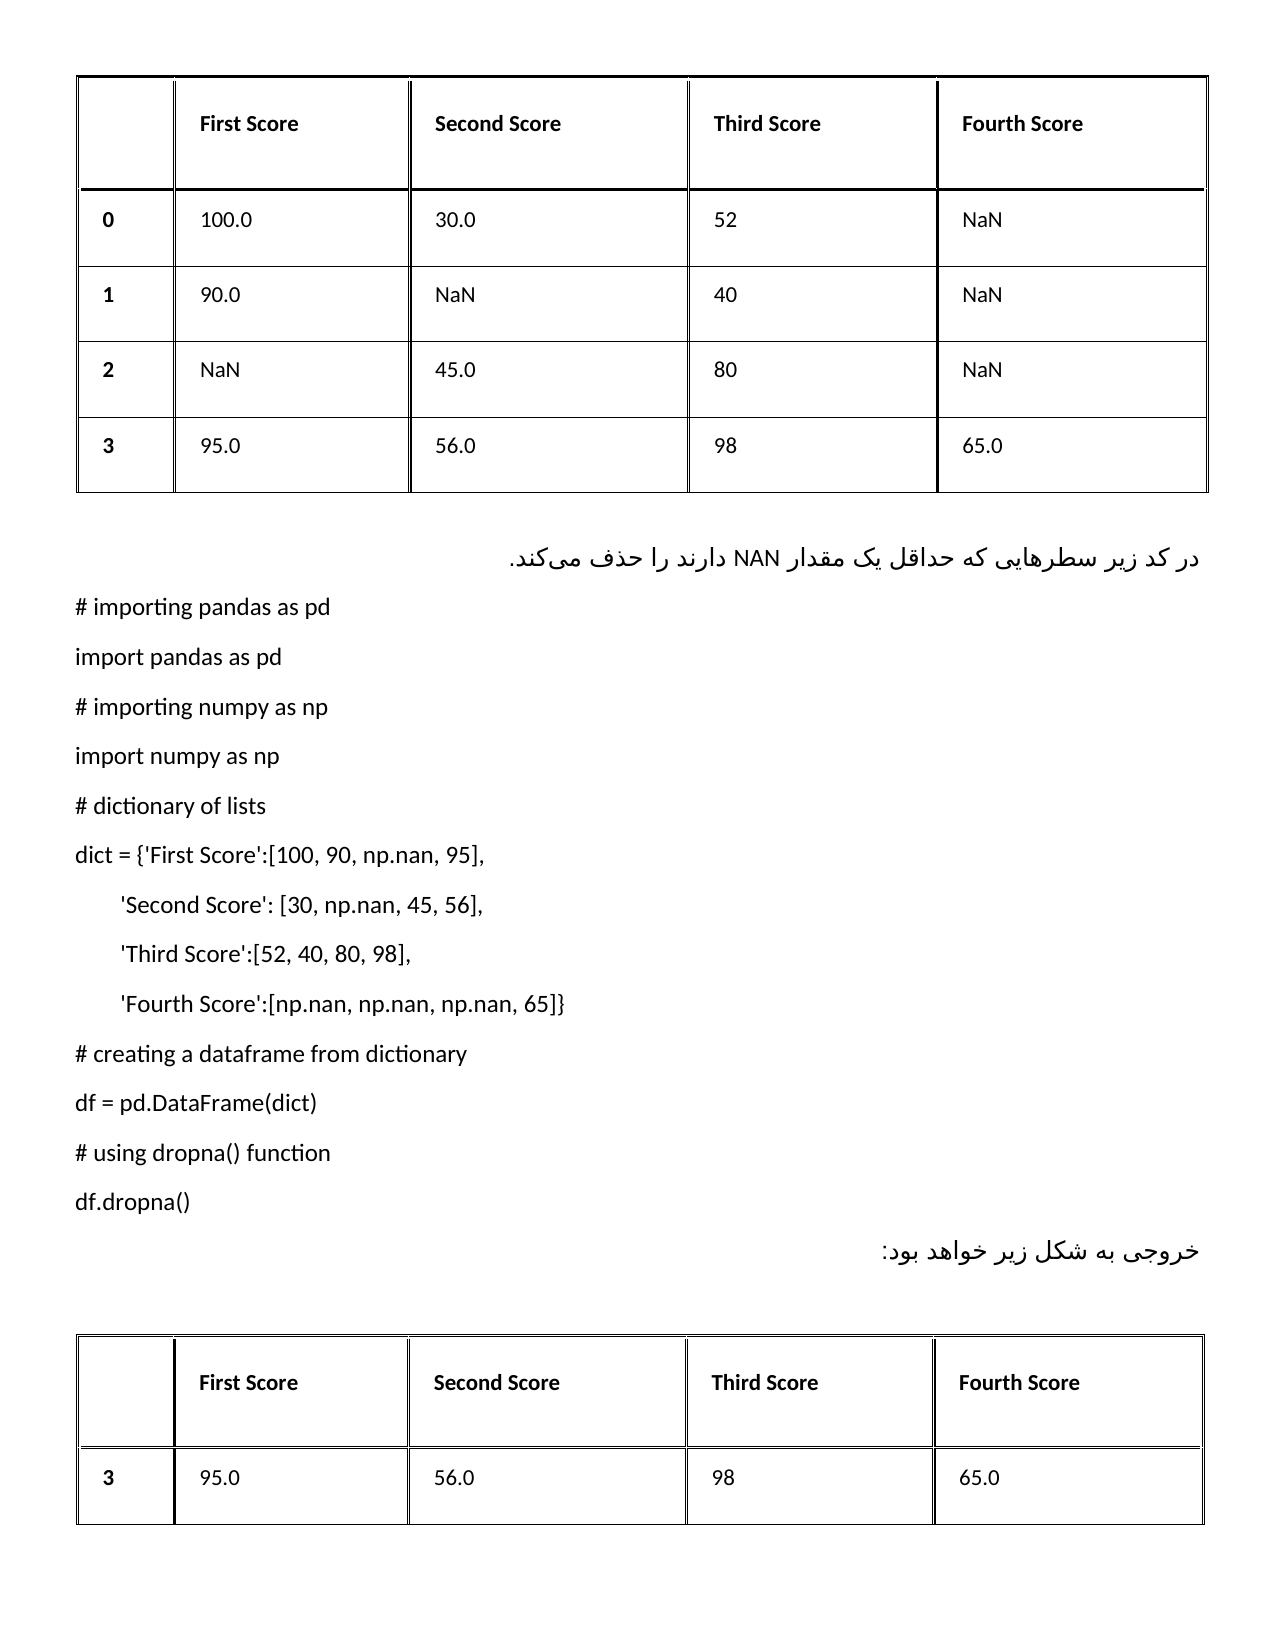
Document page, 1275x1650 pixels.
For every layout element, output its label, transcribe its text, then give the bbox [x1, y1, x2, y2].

table_header [79, 78, 175, 187]
table_cell 65.0 [939, 418, 1206, 492]
text # using dropna() function [75, 1137, 1200, 1167]
table_header Third Score [686, 1335, 934, 1446]
text 'Third Score':[52, 40, 80, 98], [75, 939, 1200, 969]
table_cell NaN [412, 267, 687, 341]
table_cell 95.0 [176, 418, 408, 492]
table_cell 0 [77, 188, 173, 266]
table_cell 56.0 [412, 418, 687, 492]
table_cell 3 [79, 418, 173, 492]
table_cell 2 [79, 342, 173, 416]
text # dictionary of lists [75, 790, 1200, 820]
table_cell NaN [939, 188, 1207, 266]
text 'Second Score': [30, np.nan, 45, 56], [75, 889, 1200, 919]
table_cell 95.0 [176, 1449, 407, 1524]
table_cell 80 [690, 342, 936, 416]
text 'Fourth Score':[np.nan, np.nan, np.nan, 65]} [75, 988, 1200, 1019]
table_cell 40 [690, 267, 936, 341]
table_header Third Score [689, 77, 937, 187]
text df = pd.DataFrame(dict) [75, 1087, 1200, 1118]
table_cell 30.0 [412, 191, 687, 266]
text import pandas as pd [75, 641, 1200, 672]
table_header Second Score [410, 78, 689, 187]
table_cell 65.0 [936, 1446, 1202, 1524]
table_header [79, 1335, 174, 1446]
table_header Fourth Score [934, 1337, 1202, 1446]
table_header Fourth Score [937, 78, 1206, 187]
table_header First Score [175, 77, 410, 187]
text # creating a dataframe from dictionary [75, 1038, 1200, 1068]
text خروجی به شکل زیر خواهد بود: [75, 1236, 1200, 1265]
table_header First Score [174, 1337, 409, 1446]
text dict = {'First Score':[100, 90, np.nan, 95], [75, 839, 1200, 870]
text در کد زیر سطرهایی که حداقل یک مقدار NAN دارند را حذف می‌کند. [75, 542, 1200, 572]
text import numpy as np [75, 740, 1200, 771]
table_cell NaN [939, 342, 1206, 416]
table_header Second Score [409, 1337, 686, 1446]
table_cell 56.0 [410, 1449, 685, 1524]
table_cell 45.0 [412, 342, 687, 416]
table_cell 3 [79, 1446, 173, 1524]
text # importing numpy as np [75, 691, 1200, 721]
table_cell NaN [176, 342, 408, 416]
table_cell NaN [939, 267, 1206, 341]
text # importing pandas as pd [75, 592, 1200, 622]
table_cell 90.0 [176, 267, 408, 341]
text df.dropna() [75, 1187, 1200, 1217]
table_cell 98 [688, 1449, 932, 1524]
table_cell 98 [690, 418, 936, 492]
table_cell 52 [690, 191, 936, 266]
table_cell 1 [79, 267, 173, 341]
table_cell 100.0 [176, 191, 408, 266]
